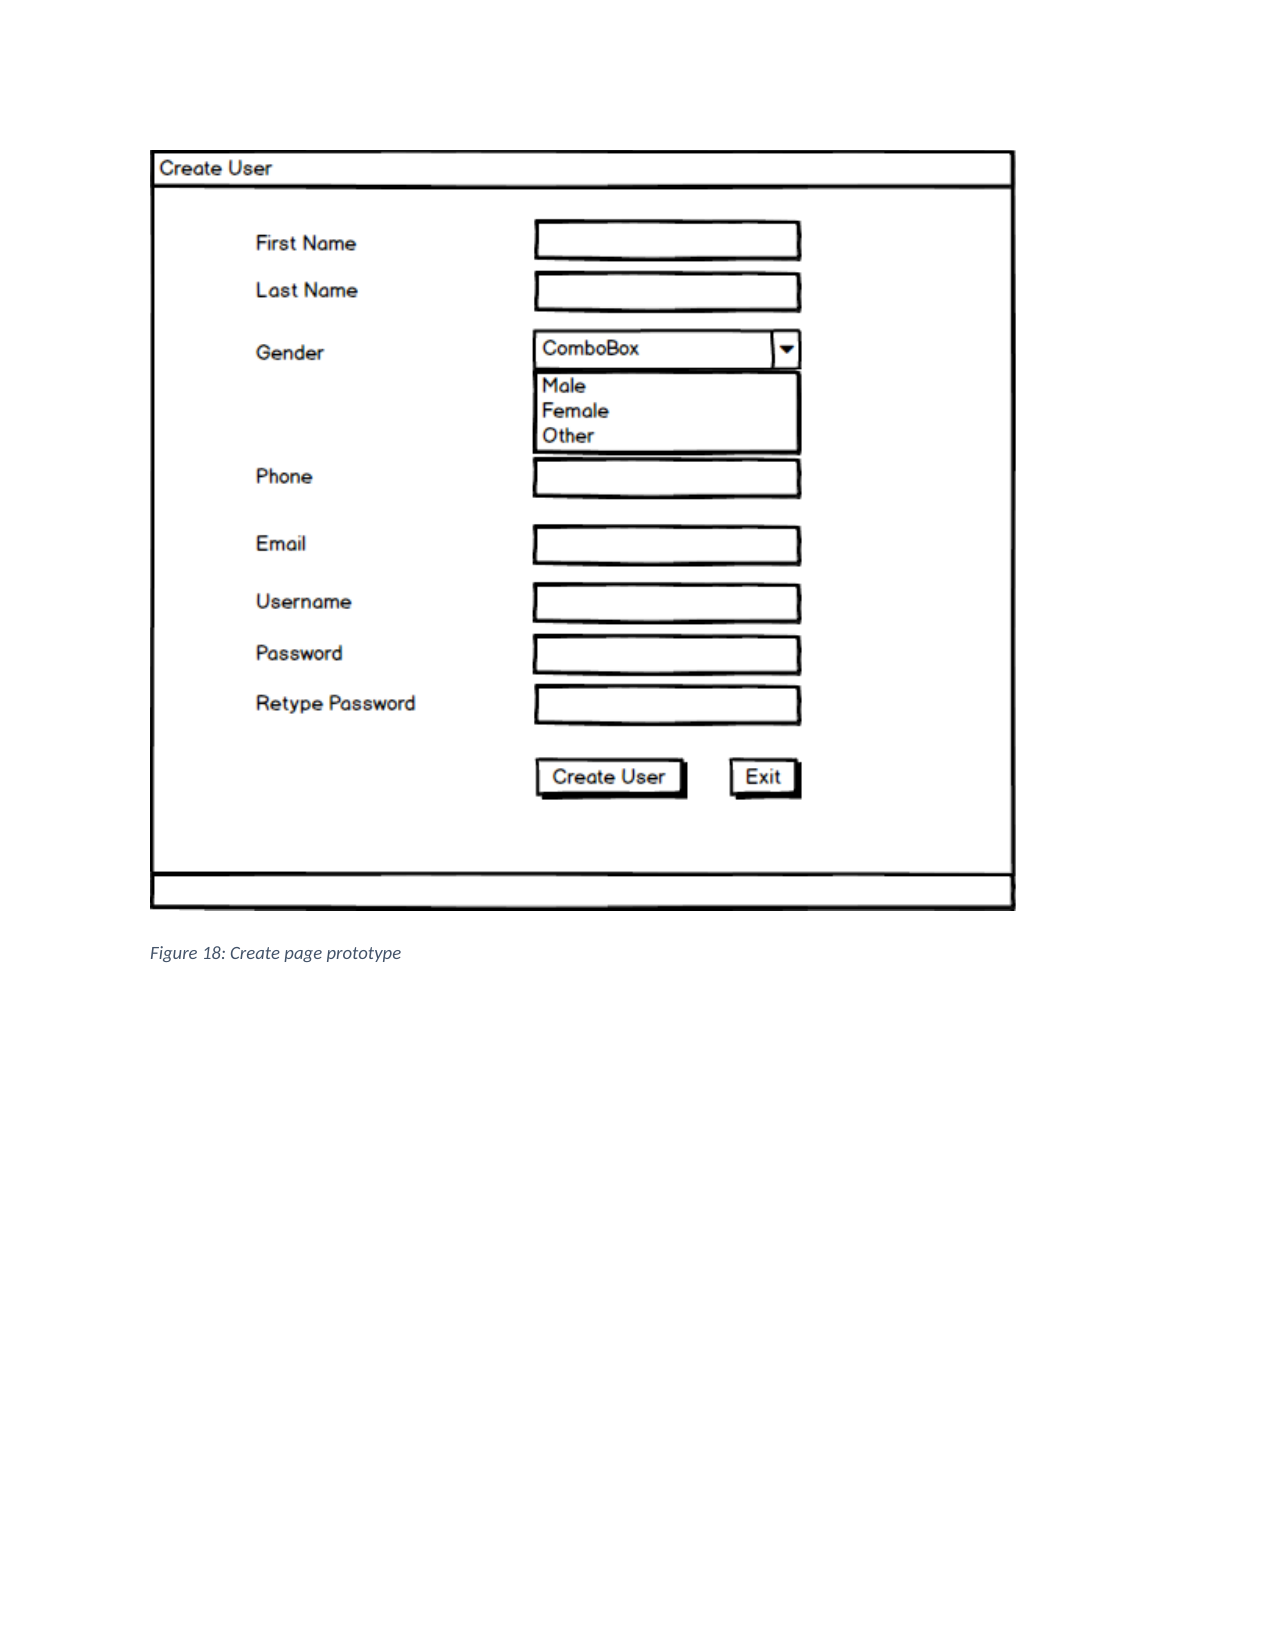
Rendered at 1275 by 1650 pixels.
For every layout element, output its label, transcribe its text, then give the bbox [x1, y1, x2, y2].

picture [150, 150, 1016, 911]
